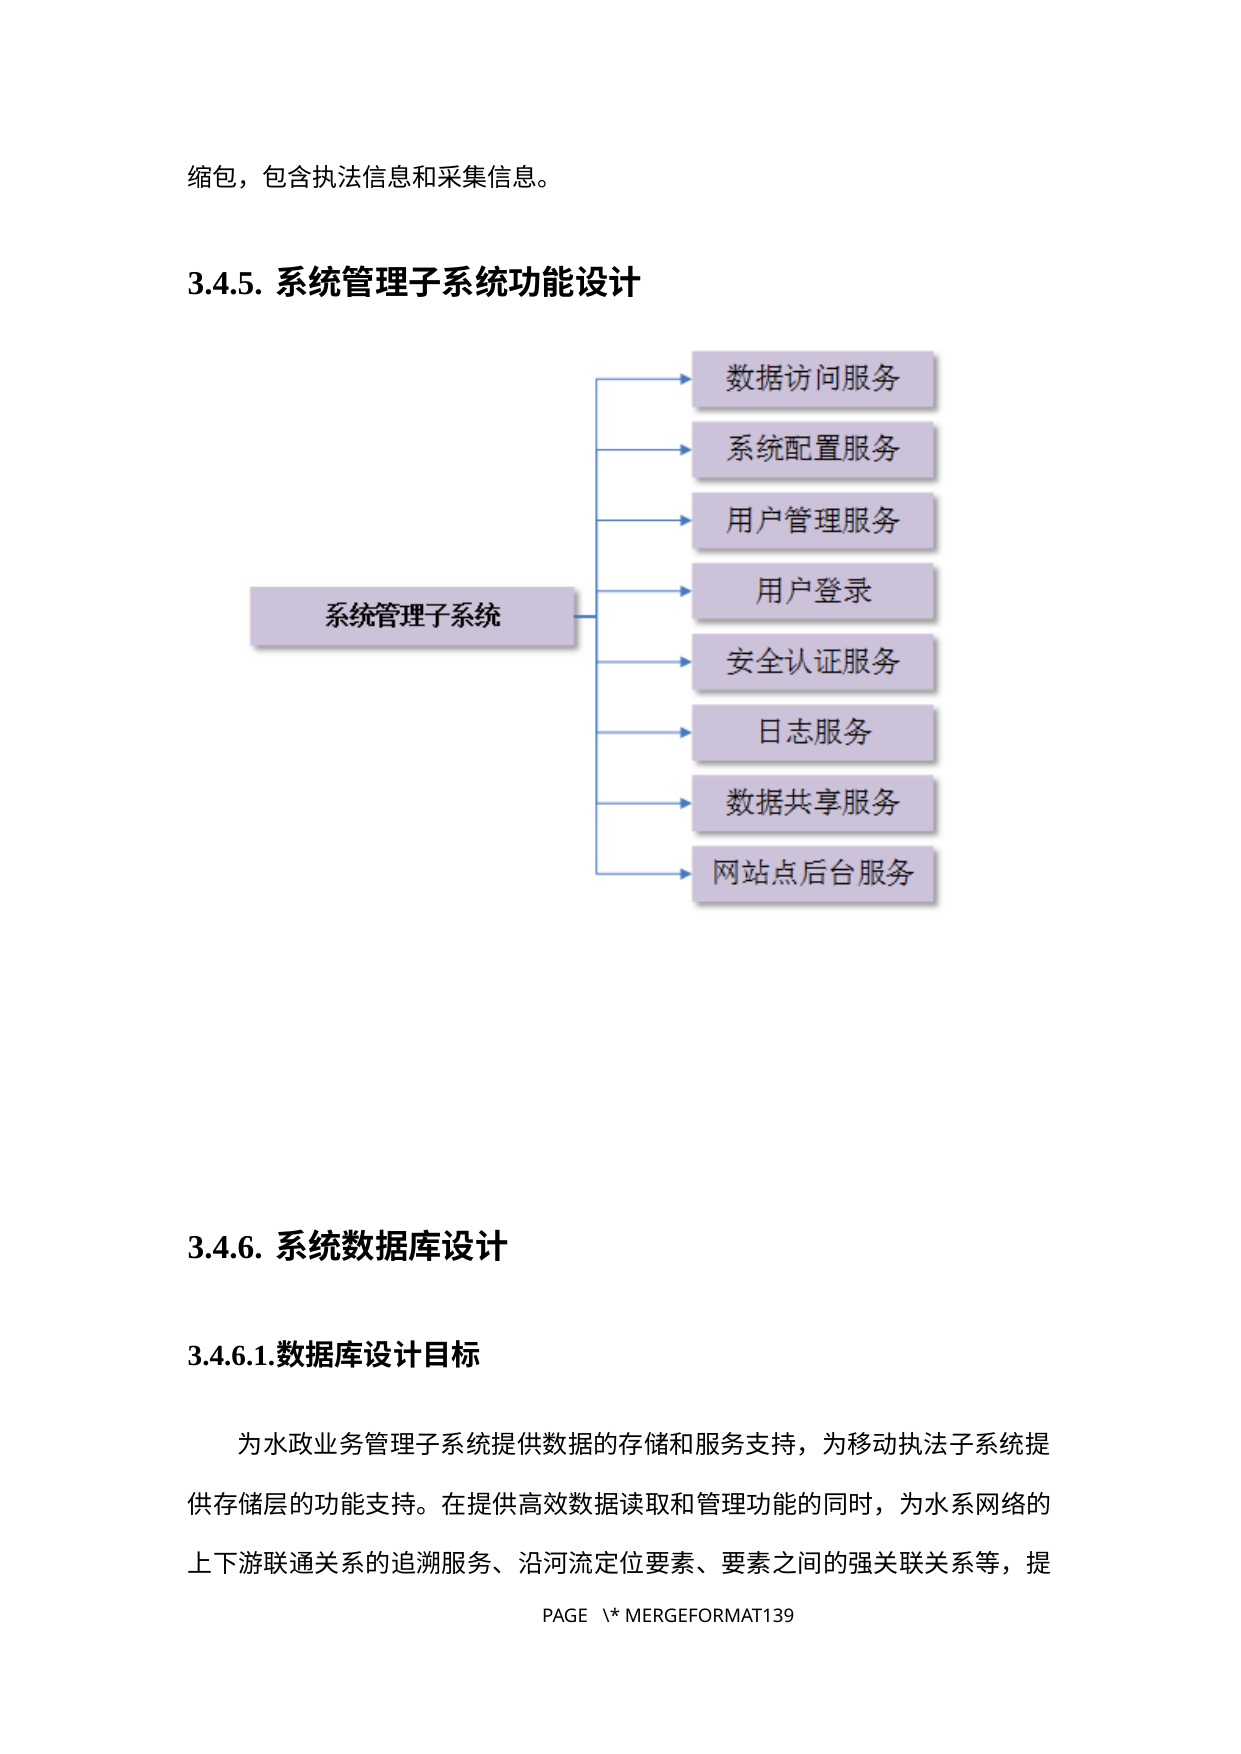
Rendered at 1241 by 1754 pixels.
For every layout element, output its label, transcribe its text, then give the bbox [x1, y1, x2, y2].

subtitle 系统数据库设计 [187, 1205, 1053, 1284]
subtitle 系统管理子系统功能设计 [187, 240, 1053, 319]
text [187, 1423, 1053, 1582]
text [187, 155, 1053, 195]
picture [245, 346, 948, 916]
subtitle 数据库设计目标 [187, 1313, 1053, 1393]
